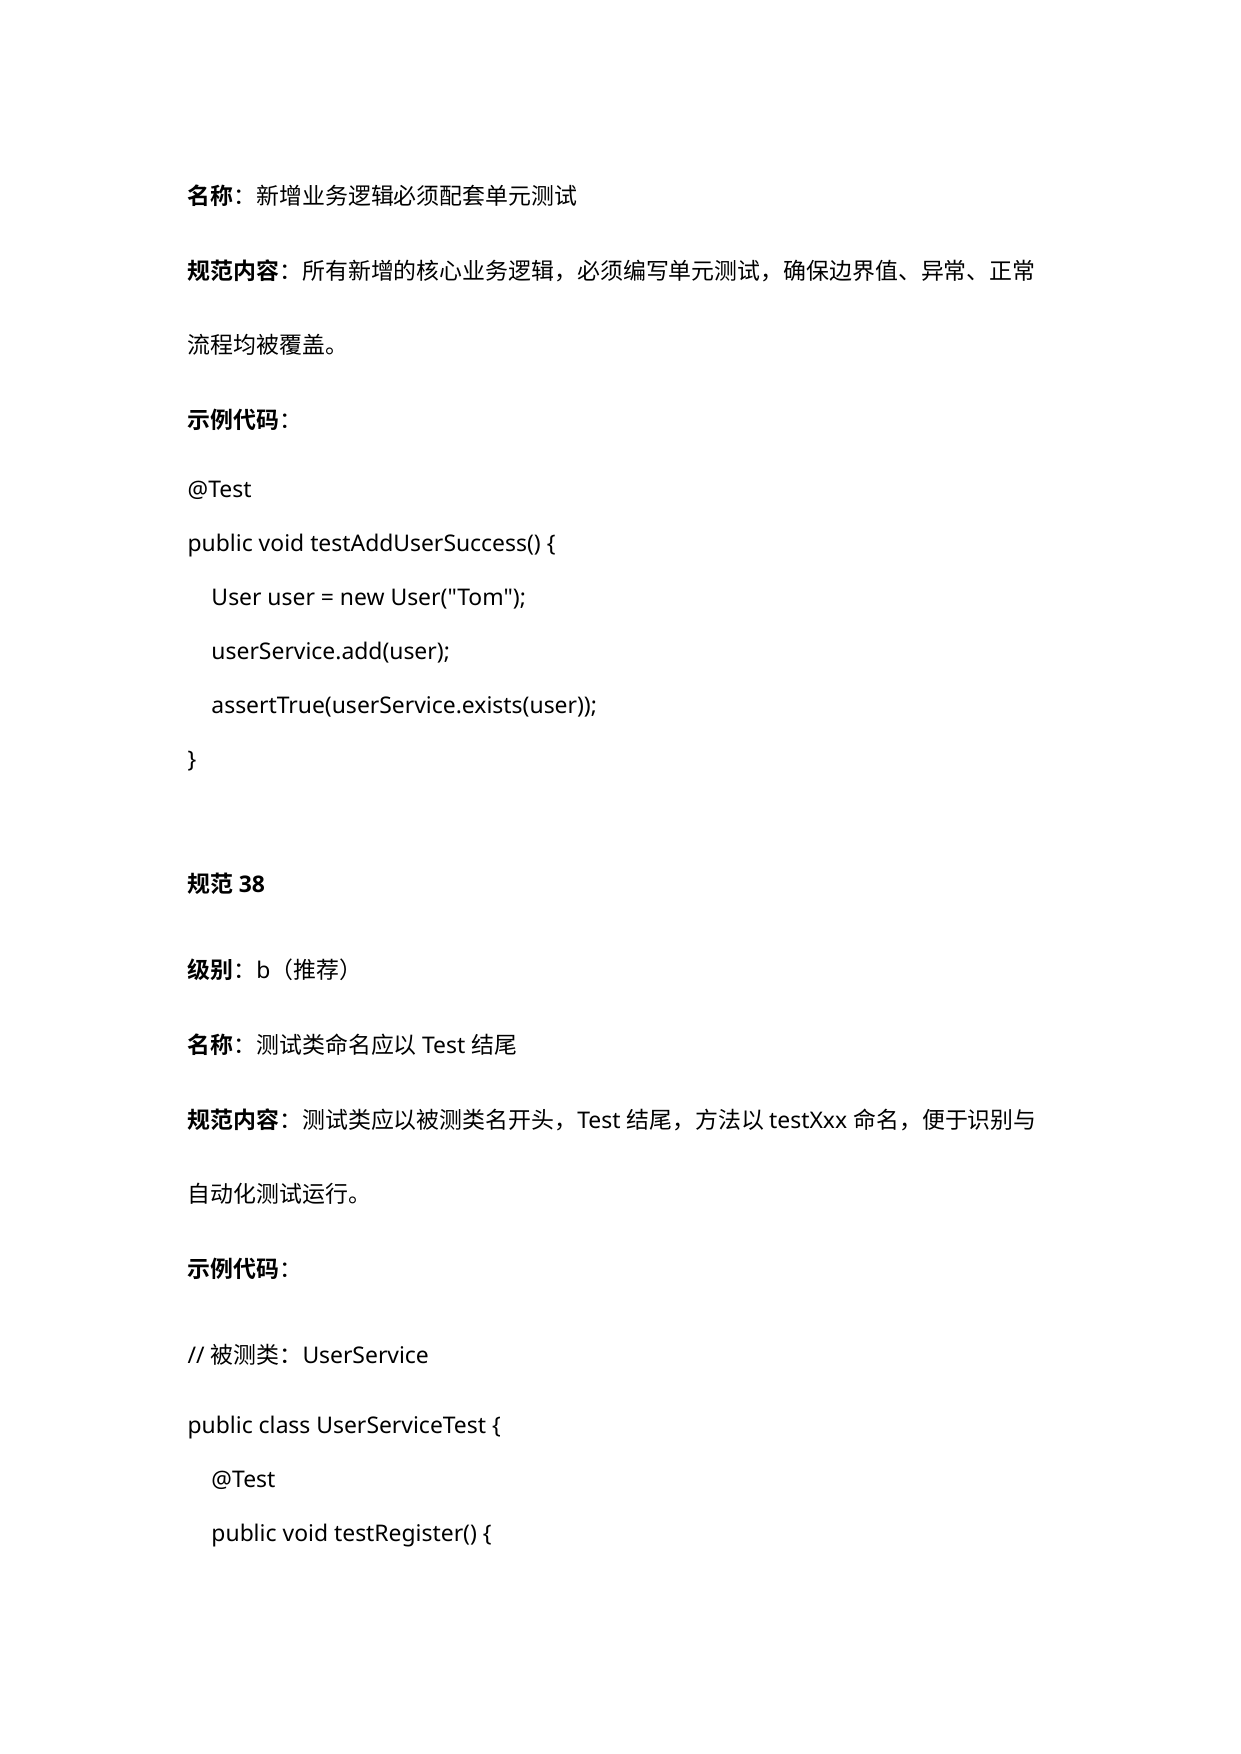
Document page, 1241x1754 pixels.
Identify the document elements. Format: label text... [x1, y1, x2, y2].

text } [187, 742, 1053, 774]
text public void testRegister() { [187, 1516, 1053, 1548]
text // 被测类：UserService [187, 1322, 1053, 1387]
text userService.add(user); [187, 634, 1053, 667]
text 规范 38 [187, 849, 1053, 914]
text public class UserServiceTest { [187, 1408, 1053, 1441]
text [187, 162, 1053, 451]
text public void testAddUserSuccess() { [187, 526, 1053, 559]
text 级别：b（推荐） 名称：测试类命名应以 Test 结尾 规范内容：测试类应以被测类名开头，Test 结尾，方法以 testXxx 命名，便于识别与自动化测试运行。 示例代码： [187, 936, 1053, 1300]
text @Test [187, 1462, 1053, 1494]
text @Test [187, 473, 1053, 505]
text User user = new User("Tom"); [187, 580, 1053, 613]
text assertTrue(userService.exists(user)); [187, 688, 1053, 721]
